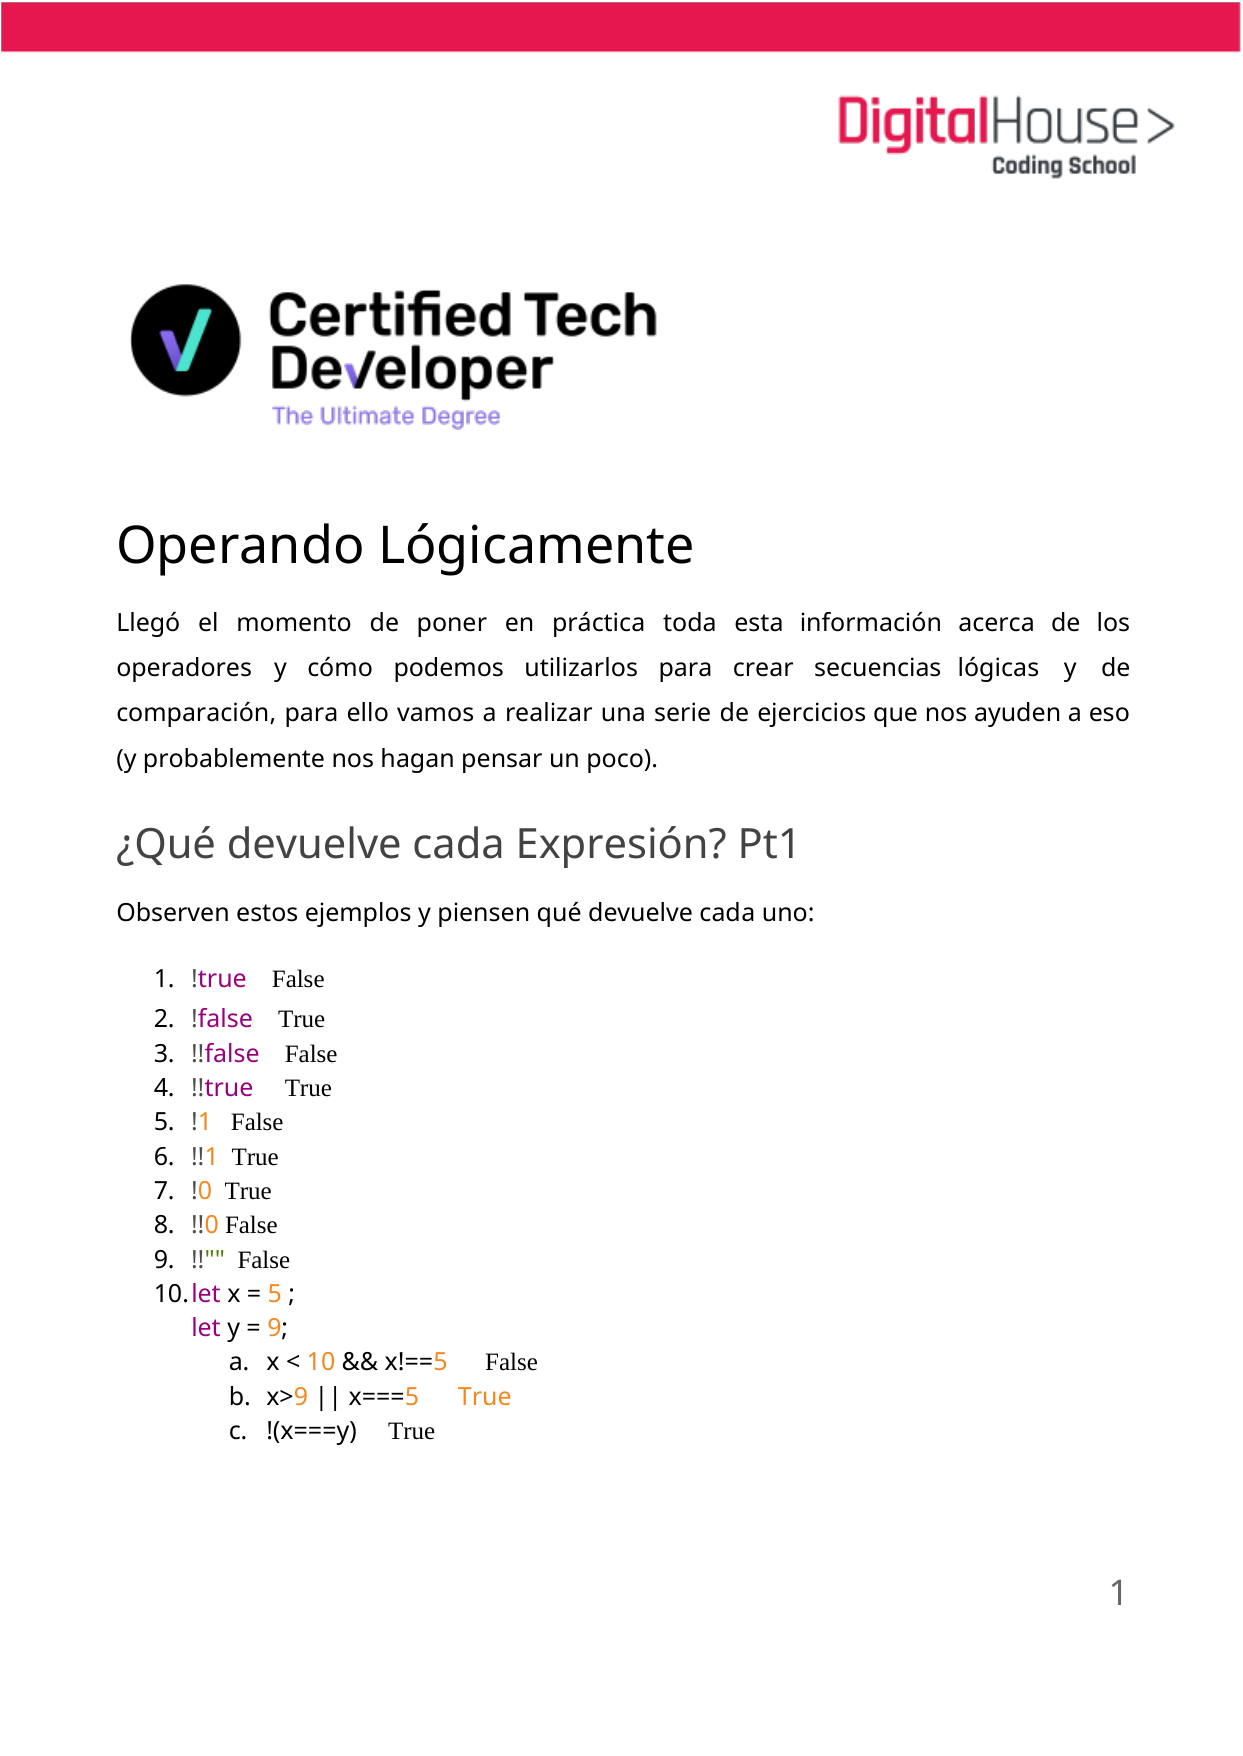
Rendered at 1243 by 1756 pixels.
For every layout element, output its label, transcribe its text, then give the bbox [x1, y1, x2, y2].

text Operando Lógicamente [116, 511, 1191, 577]
text a. x < 10 && x!==5 False [116, 1343, 1191, 1377]
text 1 [1108, 1569, 1191, 1614]
text ¿Qué devuelve cada Expresión? Pt1 [116, 816, 1191, 869]
text let y = 9; [116, 1309, 1191, 1343]
text b. x>9 || x===5 True c. !(x===y) True [228, 1377, 1130, 1446]
picture [119, 261, 691, 444]
text Observen estos ejemplos y piensen qué devuelve cada uno: 1. !true False [116, 869, 1130, 1000]
text 6. !!1 True 7. !0 True 8. !!0 False 9. !!"" False 10.let x = 5 ; [153, 1138, 1130, 1309]
picture [0, 2, 1242, 196]
text Llegó el momento de poner en práctica toda esta información acerca de los operadores y cómo podemos utilizarlos para crear secuencias lógicas y de comparación, para ello vamos a realizar una serie de ejercicios que nos ayuden a eso (y probablemente nos hagan pensar un poco). [116, 595, 1130, 776]
text 2. !false True 3. !!false False 4. !!true True 5. !1 False [153, 1000, 1130, 1138]
